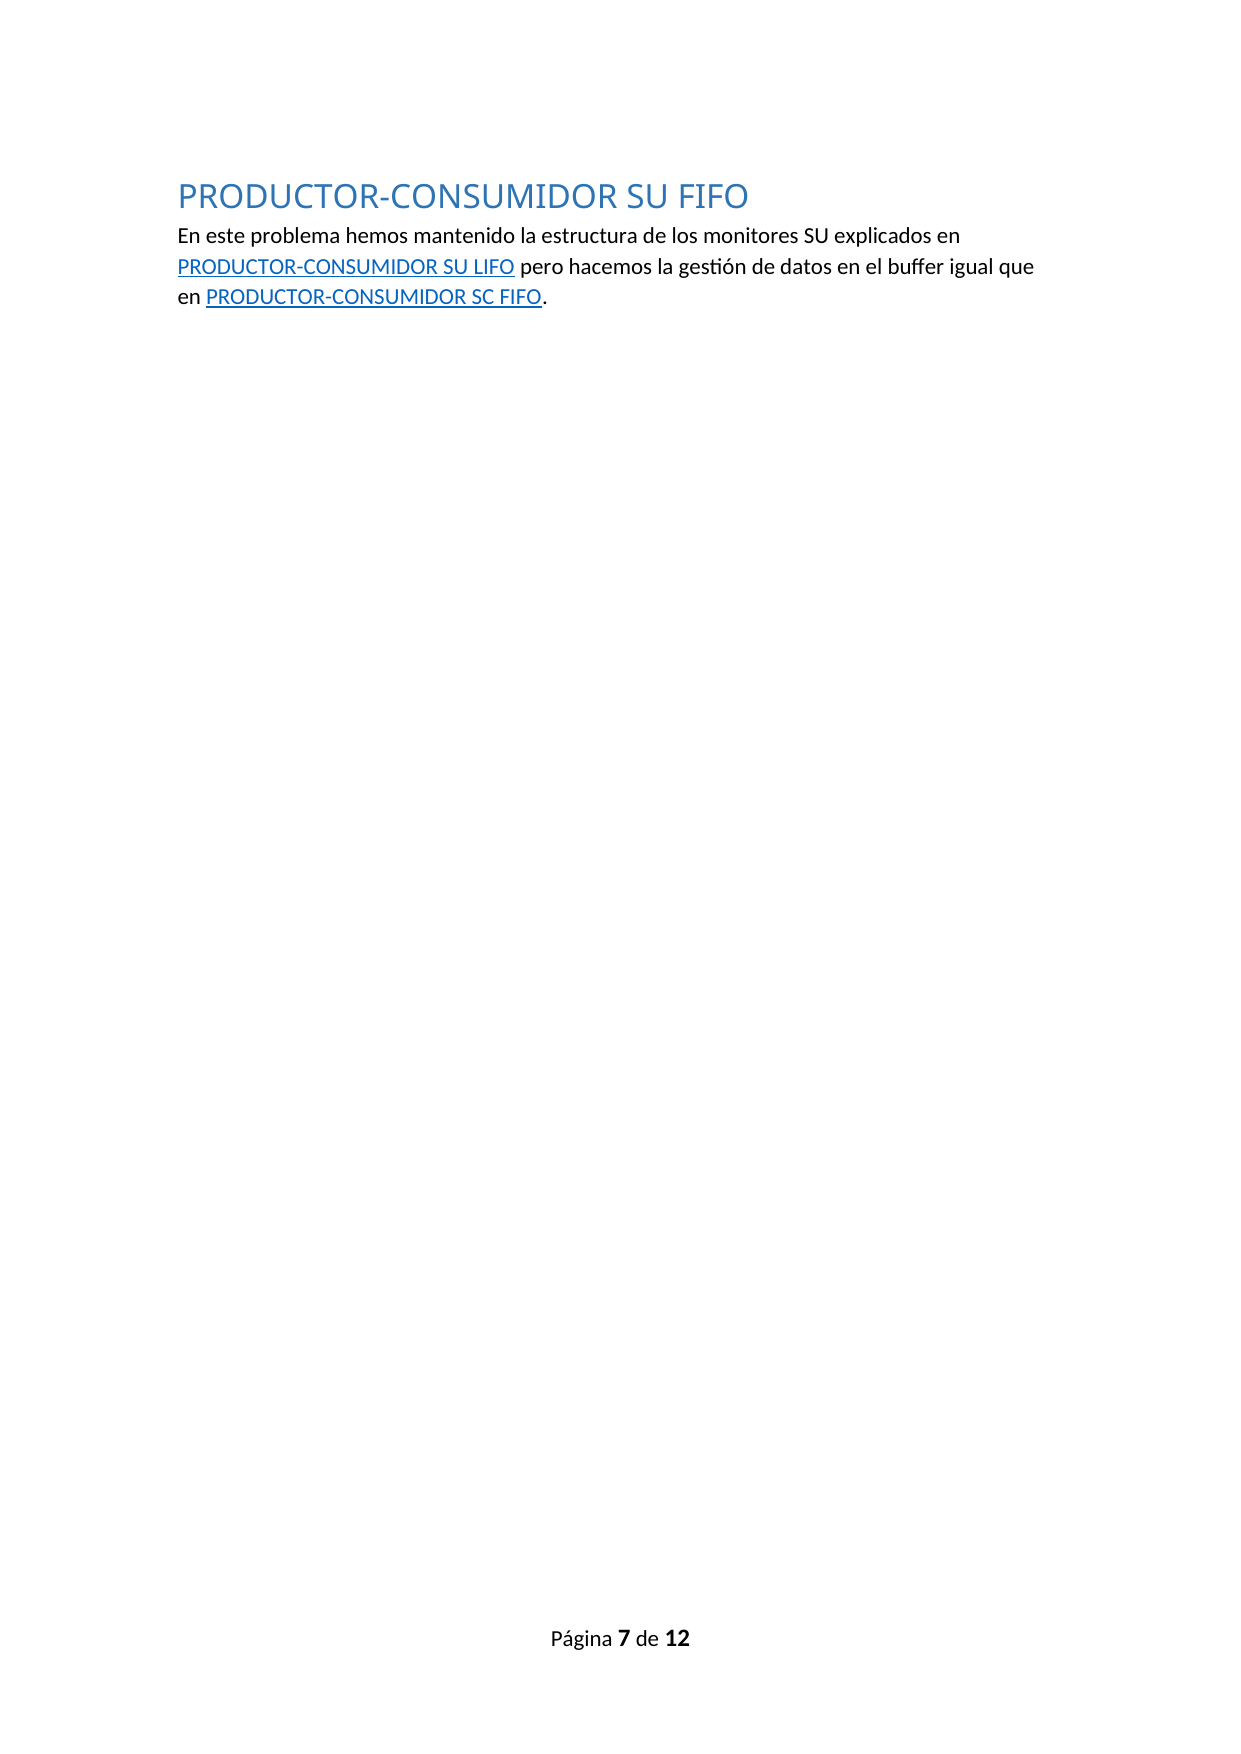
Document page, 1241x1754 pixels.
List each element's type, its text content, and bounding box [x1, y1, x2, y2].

subtitle PRODUCTOR-CONSUMIDOR SU FIFO [177, 173, 1063, 218]
text En este problema hemos mantenido la estructura de los monitores SU explicados en PRODUCTOR-CONSUMIDOR SU LIFO pero hacemos la gestión de datos en el buffer igual que en PRODUCTOR-CONSUMIDOR SC FIFO. [177, 222, 1063, 310]
